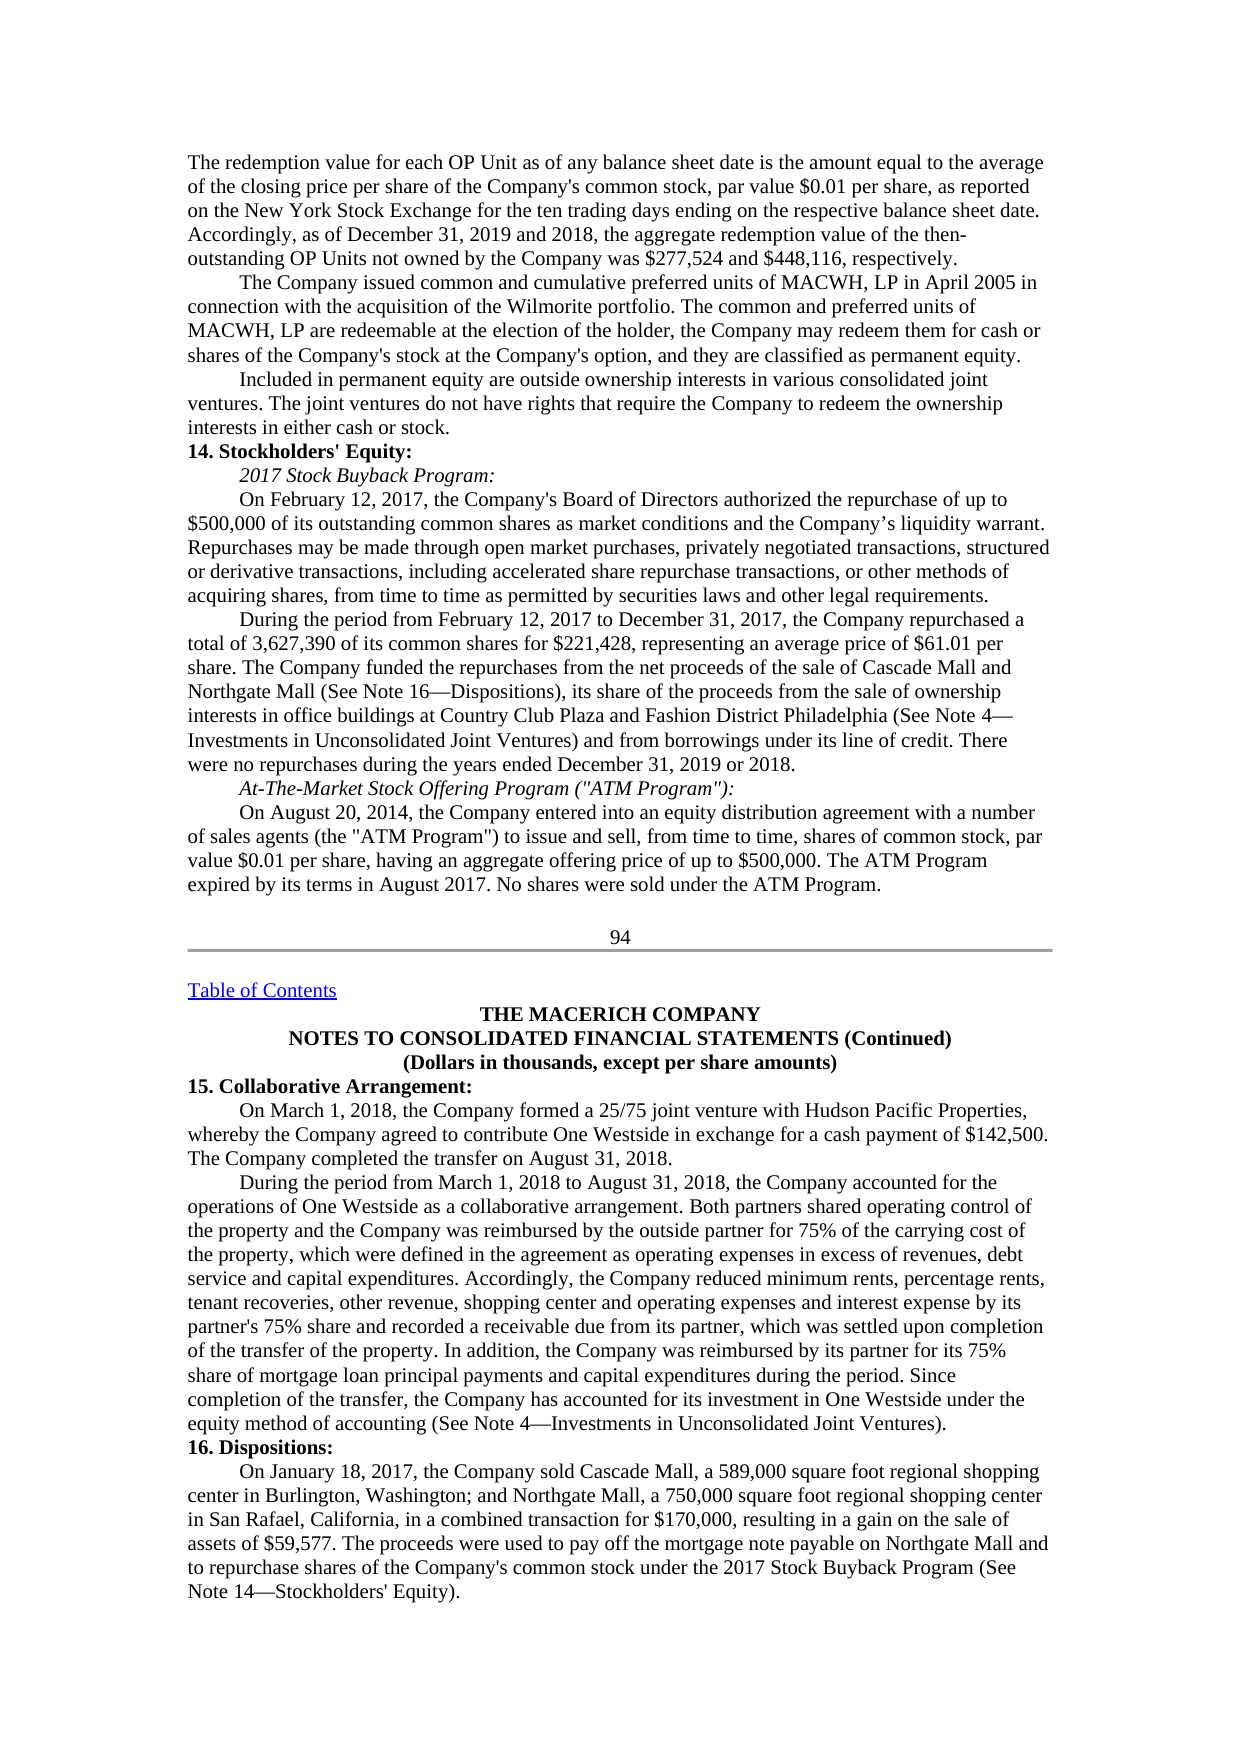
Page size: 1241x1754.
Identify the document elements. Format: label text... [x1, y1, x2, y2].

text 15. Collaborative Arrangement: [187, 1074, 1053, 1098]
text NOTES TO CONSOLIDATED FINANCIAL STATEMENTS (Continued) [187, 1026, 1053, 1050]
text THE MACERICH COMPANY [187, 1002, 1053, 1026]
text Included in permanent equity are outside ownership interests in various consolidated joint ventures. The joint ventures do not have rights that require the Company to redeem the ownership interests in either cash or stock. [187, 367, 1053, 439]
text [187, 150, 1053, 270]
text 14. Stockholders' Equity: [187, 439, 1053, 463]
text At-The-Market Stock Offering Program ("ATM Program"): [187, 776, 1053, 800]
text The Company issued common and cumulative preferred units of MACWH, LP in April 2005 in connection with the acquisition of the Wilmorite portfolio. The common and preferred units of MACWH, LP are redeemable at the election of the holder, the Company may redeem them for cash or shares of the Company's stock at the Company's option, and they are classified as permanent equity. [187, 270, 1053, 367]
text 16. Dispositions: [187, 1435, 1053, 1459]
text On January 18, 2017, the Company sold Cascade Mall, a 589,000 square foot regional shopping center in Burlington, Washington; and Northgate Mall, a 750,000 square foot regional shopping center in San Rafael, California, in a combined transaction for $170,000, resulting in a gain on the sale of assets of $59,577. The proceeds were used to pay off the mortgage note payable on Northgate Mall and to repurchase shares of the Company's common stock under the 2017 Stock Buyback Program (See Note 14—Stockholders' Equity). [187, 1459, 1053, 1603]
text Table of Contents [187, 977, 1053, 1002]
text On February 12, 2017, the Company's Board of Directors authorized the repurchase of up to $500,000 of its outstanding common shares as market conditions and the Company’s liquidity warrant. Repurchases may be made through open market purchases, privately negotiated transactions, structured or derivative transactions, including accelerated share repurchase transactions, or other methods of acquiring shares, from time to time as permitted by securities laws and other legal requirements. [187, 487, 1053, 607]
text On March 1, 2018, the Company formed a 25/75 joint venture with Hudson Pacific Properties, whereby the Company agreed to contribute One Westside in exchange for a cash payment of $142,500. The Company completed the transfer on August 31, 2018. [187, 1098, 1053, 1170]
text (Dollars in thousands, except per share amounts) [187, 1050, 1053, 1074]
text On August 20, 2014, the Company entered into an equity distribution agreement with a number of sales agents (the "ATM Program") to issue and sell, from time to time, shares of common stock, par value $0.01 per share, having an aggregate offering price of up to $500,000. The ATM Program expired by its terms in August 2017. No shares were sold under the ATM Program. [187, 800, 1053, 896]
text 2017 Stock Buyback Program: [187, 463, 1053, 487]
text During the period from March 1, 2018 to August 31, 2018, the Company accounted for the operations of One Westside as a collaborative arrangement. Both partners shared operating control of the property and the Company was reimbursed by the outside partner for 75% of the carrying cost of the property, which were defined in the agreement as operating expenses in excess of revenues, debt service and capital expenditures. Accordingly, the Company reduced minimum rents, percentage rents, tenant recoveries, other revenue, shopping center and operating expenses and interest expense by its partner's 75% share and recorded a receivable due from its partner, which was settled upon completion of the transfer of the property. In addition, the Company was reimbursed by its partner for its 75% share of mortgage loan principal payments and capital expenditures during the period. Since completion of the transfer, the Company has accounted for its investment in One Westside under the equity method of accounting (See Note 4—Investments in Unconsolidated Joint Ventures). [187, 1170, 1053, 1435]
text 94 [187, 925, 1053, 948]
text During the period from February 12, 2017 to December 31, 2017, the Company repurchased a total of 3,627,390 of its common shares for $221,428, representing an average price of $61.01 per share. The Company funded the repurchases from the net proceeds of the sale of Cascade Mall and Northgate Mall (See Note 16—Dispositions), its share of the proceeds from the sale of ownership interests in office buildings at Country Club Plaza and Fashion District Philadelphia (See Note 4—Investments in Unconsolidated Joint Ventures) and from borrowings under its line of credit. There were no repurchases during the years ended December 31, 2019 or 2018. [187, 607, 1053, 776]
